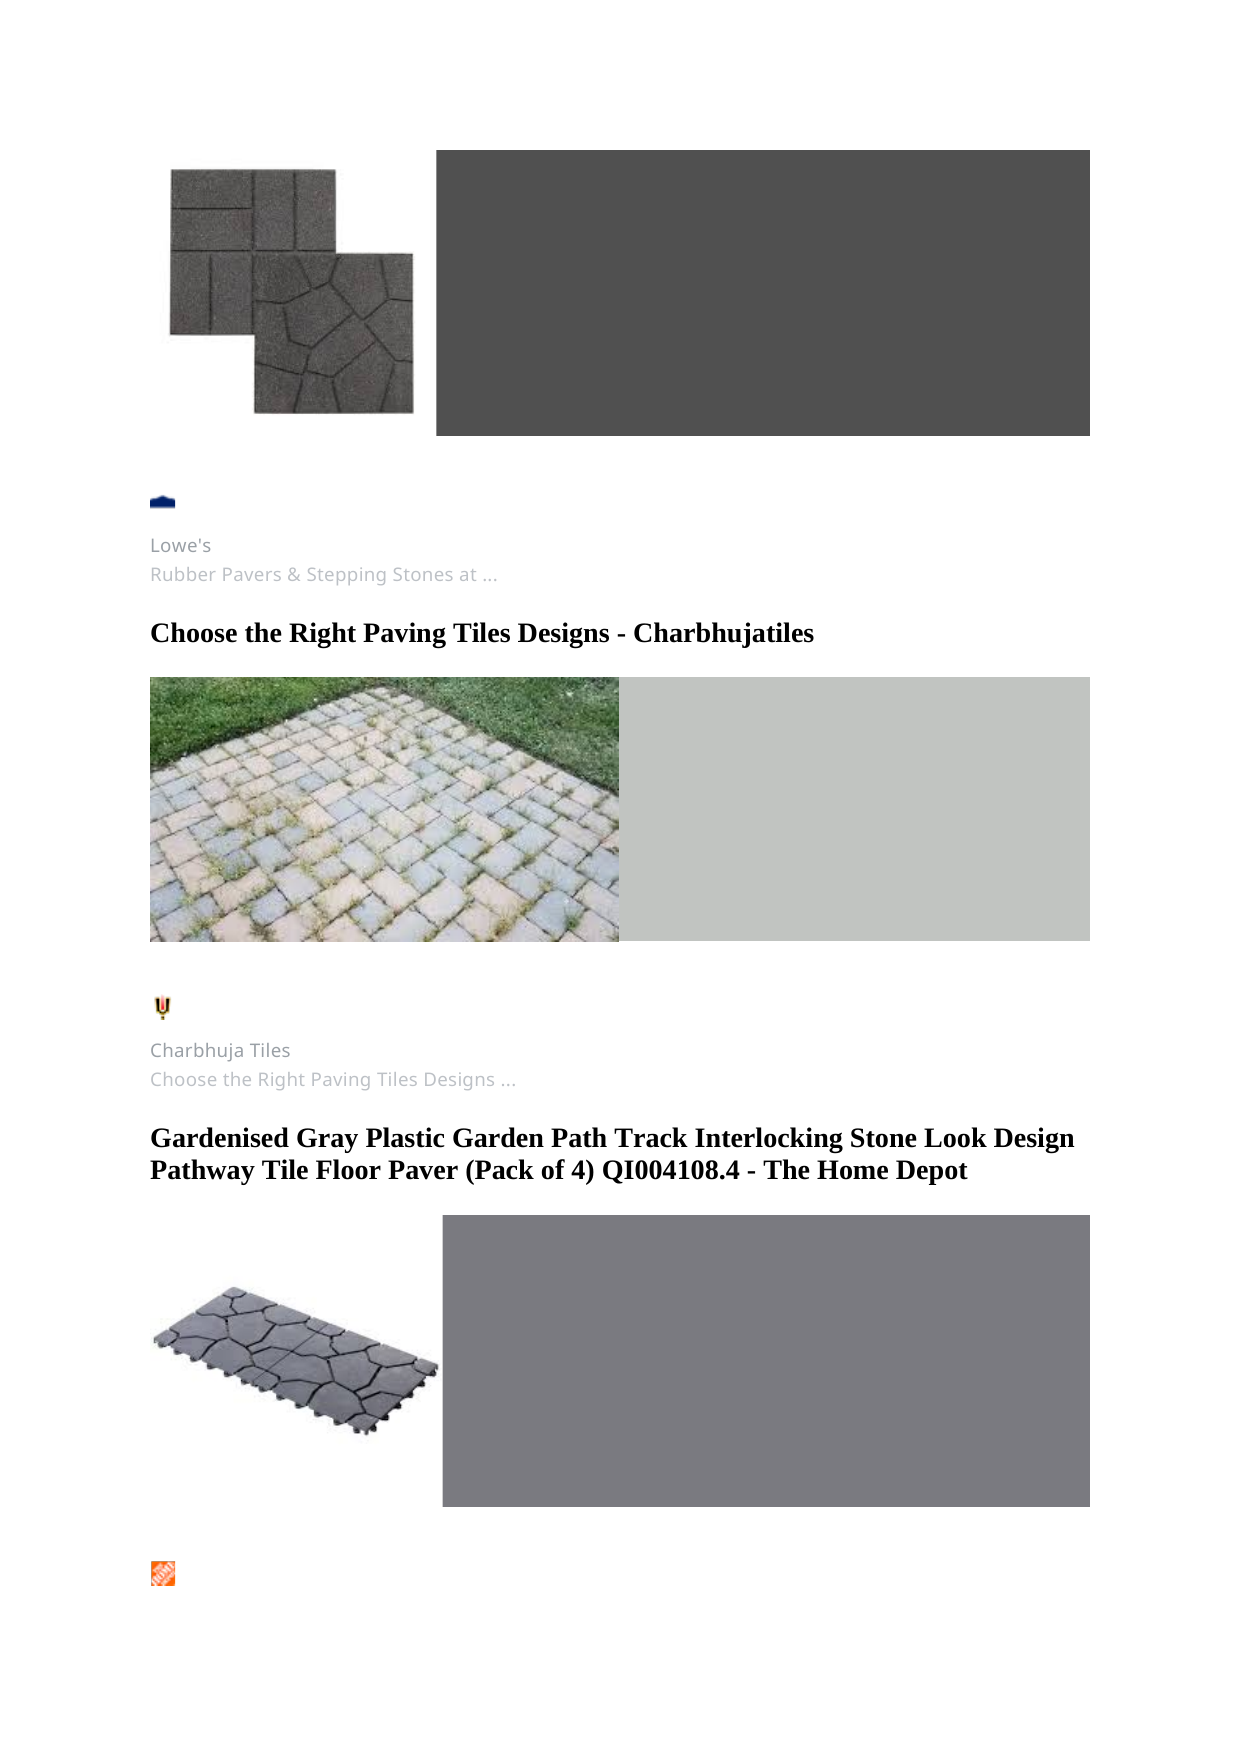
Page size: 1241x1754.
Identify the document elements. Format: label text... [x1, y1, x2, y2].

picture [150, 677, 619, 942]
picture [150, 994, 175, 1020]
text Gardenised Gray Plastic Garden Path Track Interlocking Stone Look Design Pathway Tile Floor Paver (Pack of 4) QI004108.4 - The Home Depot [150, 1121, 1090, 1186]
text Lowe's [150, 527, 1090, 558]
picture [150, 1560, 175, 1586]
picture [150, 150, 437, 437]
text Rubber Pavers & Stepping Stones at ... [150, 561, 1090, 587]
picture [150, 1215, 443, 1508]
text Choose the Right Paving Tiles Designs ... [150, 1066, 1090, 1092]
text Charbhuja Tiles [150, 1032, 1090, 1063]
picture [150, 489, 175, 515]
text Choose the Right Paving Tiles Designs - Charbhujatiles [150, 616, 1090, 648]
